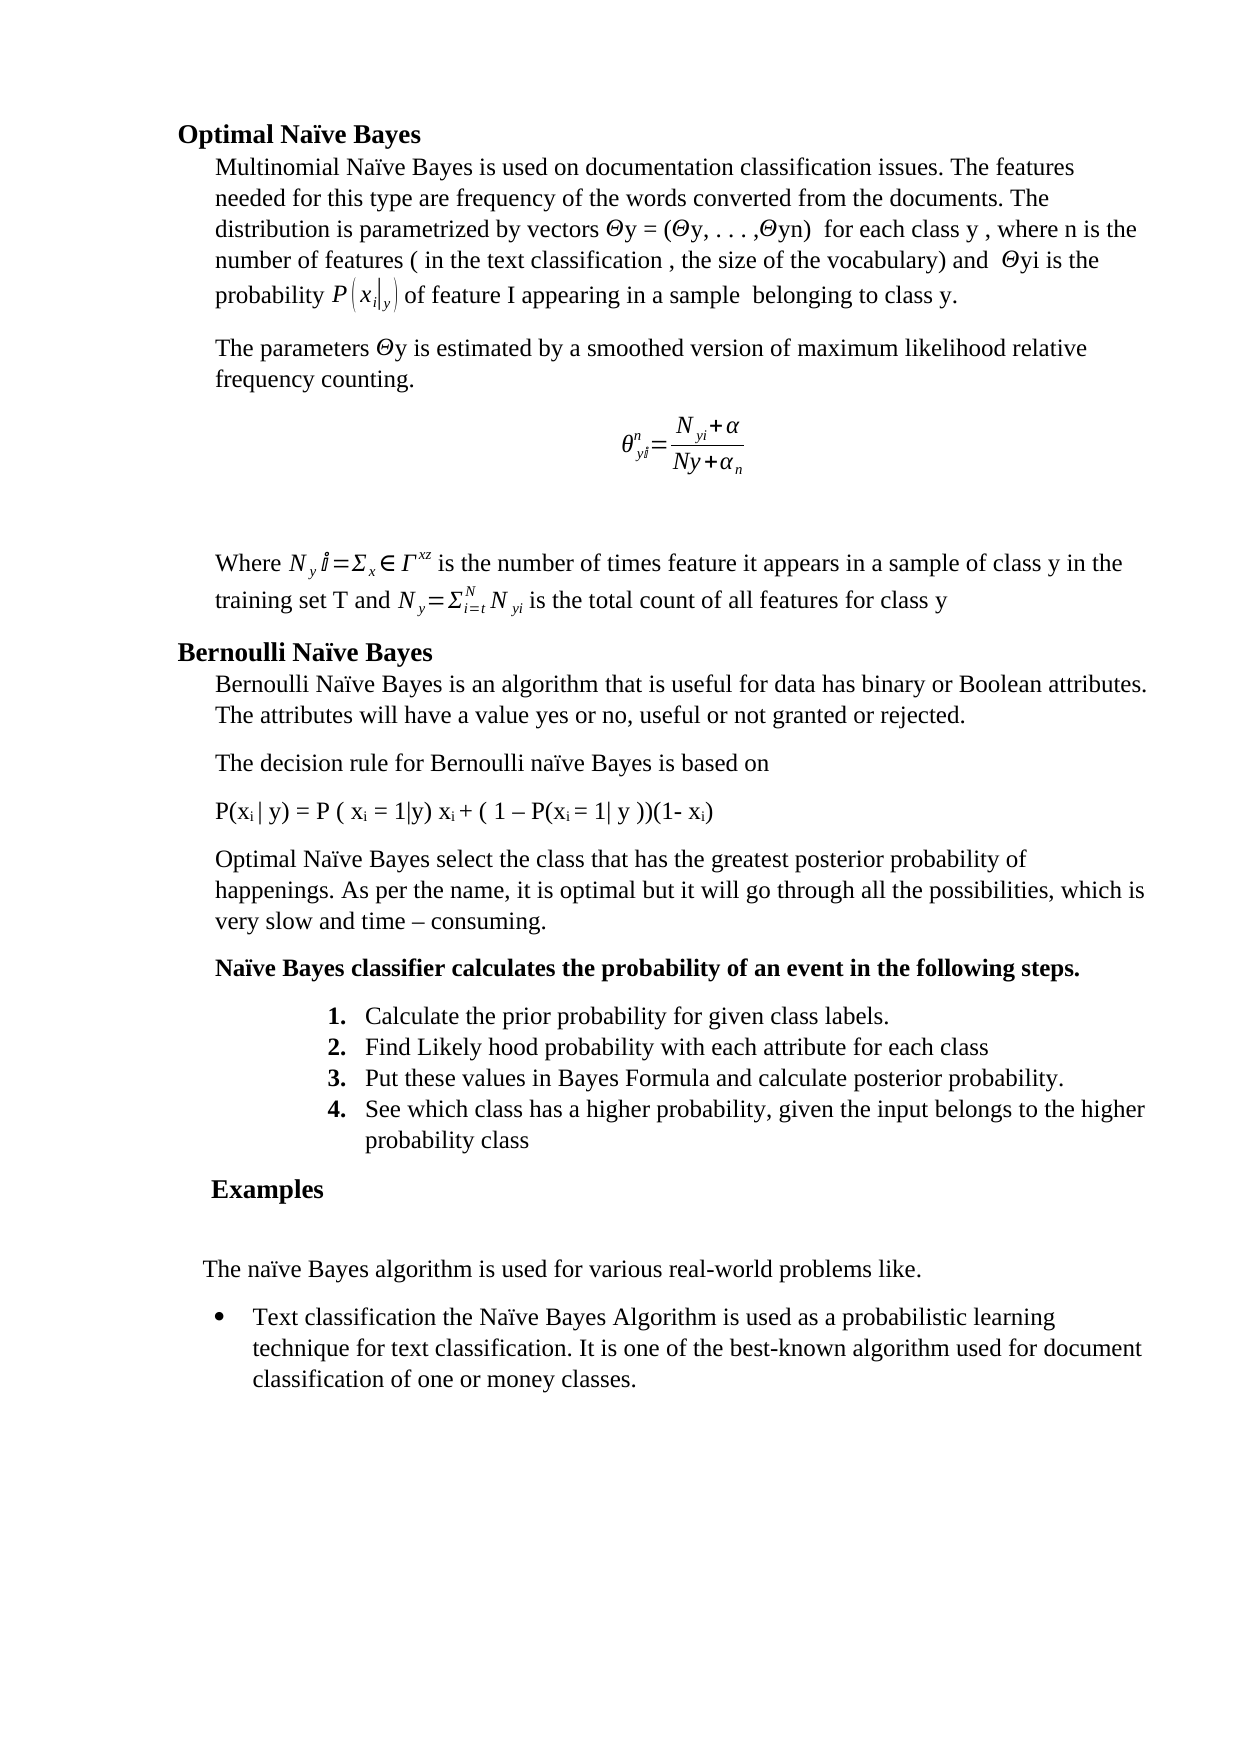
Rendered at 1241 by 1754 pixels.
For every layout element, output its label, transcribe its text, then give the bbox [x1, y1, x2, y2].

text The naïve Bayes algorithm is used for various real-world problems like. [177, 1254, 1152, 1283]
text The parameters y is estimated by a smoothed version of maximum likelihood relative frequency counting. [215, 333, 1152, 393]
text Where is the number of times feature it appears in a sample of class y in the training set T and is the total count of all features for class y [215, 545, 1152, 617]
subtitle Optimal Naïve Bayes [177, 118, 1152, 149]
list Text classification the Naïve Bayes Algorithm is used as a probabilistic learning technique for text classification. It is one of the best-known algorithm used for document classification of one or money classes. [215, 1302, 1152, 1393]
text Naïve Bayes classifier calculates the probability of an event in the following steps. [215, 953, 1152, 982]
text Bernoulli Naïve Bayes is an algorithm that is useful for data has binary or Boolean attributes. The attributes will have a value yes or no, useful or not granted or rejected. [215, 669, 1152, 729]
text The decision rule for Bernoulli naïve Bayes is based on [215, 748, 1152, 777]
list Find Likely hood probability with each attribute for each class [327, 1032, 1152, 1061]
subtitle Bernoulli Naïve Bayes [177, 636, 1152, 667]
list Put these values in Bayes Formula and calculate posterior probability. [327, 1063, 1152, 1092]
text P(xi | y) = P ( xi = 1|y) xi + ( 1 – P(xi = 1| y ))(1- xi) [177, 796, 1152, 825]
list Calculate the prior probability for given class labels. [327, 1001, 1152, 1030]
subtitle Examples [177, 1173, 1152, 1204]
text Multinomial Naïve Bayes is used on documentation classification issues. The features needed for this type are frequency of the words converted from the documents. The distribution is parametrized by vectors y = (y, . . . ,yn) for each class y , where n is the number of features ( in the text classification , the size of the vocabulary) and yi is the probability of feature I appearing in a sample belonging to class y. [215, 152, 1152, 314]
text Optimal Naïve Bayes select the class that has the greatest posterior probability of happenings. As per the name, it is optimal but it will go through all the possibilities, which is very slow and time – consuming. [215, 844, 1152, 934]
list See which class has a higher probability, given the input belongs to the higher probability class [327, 1094, 1152, 1154]
